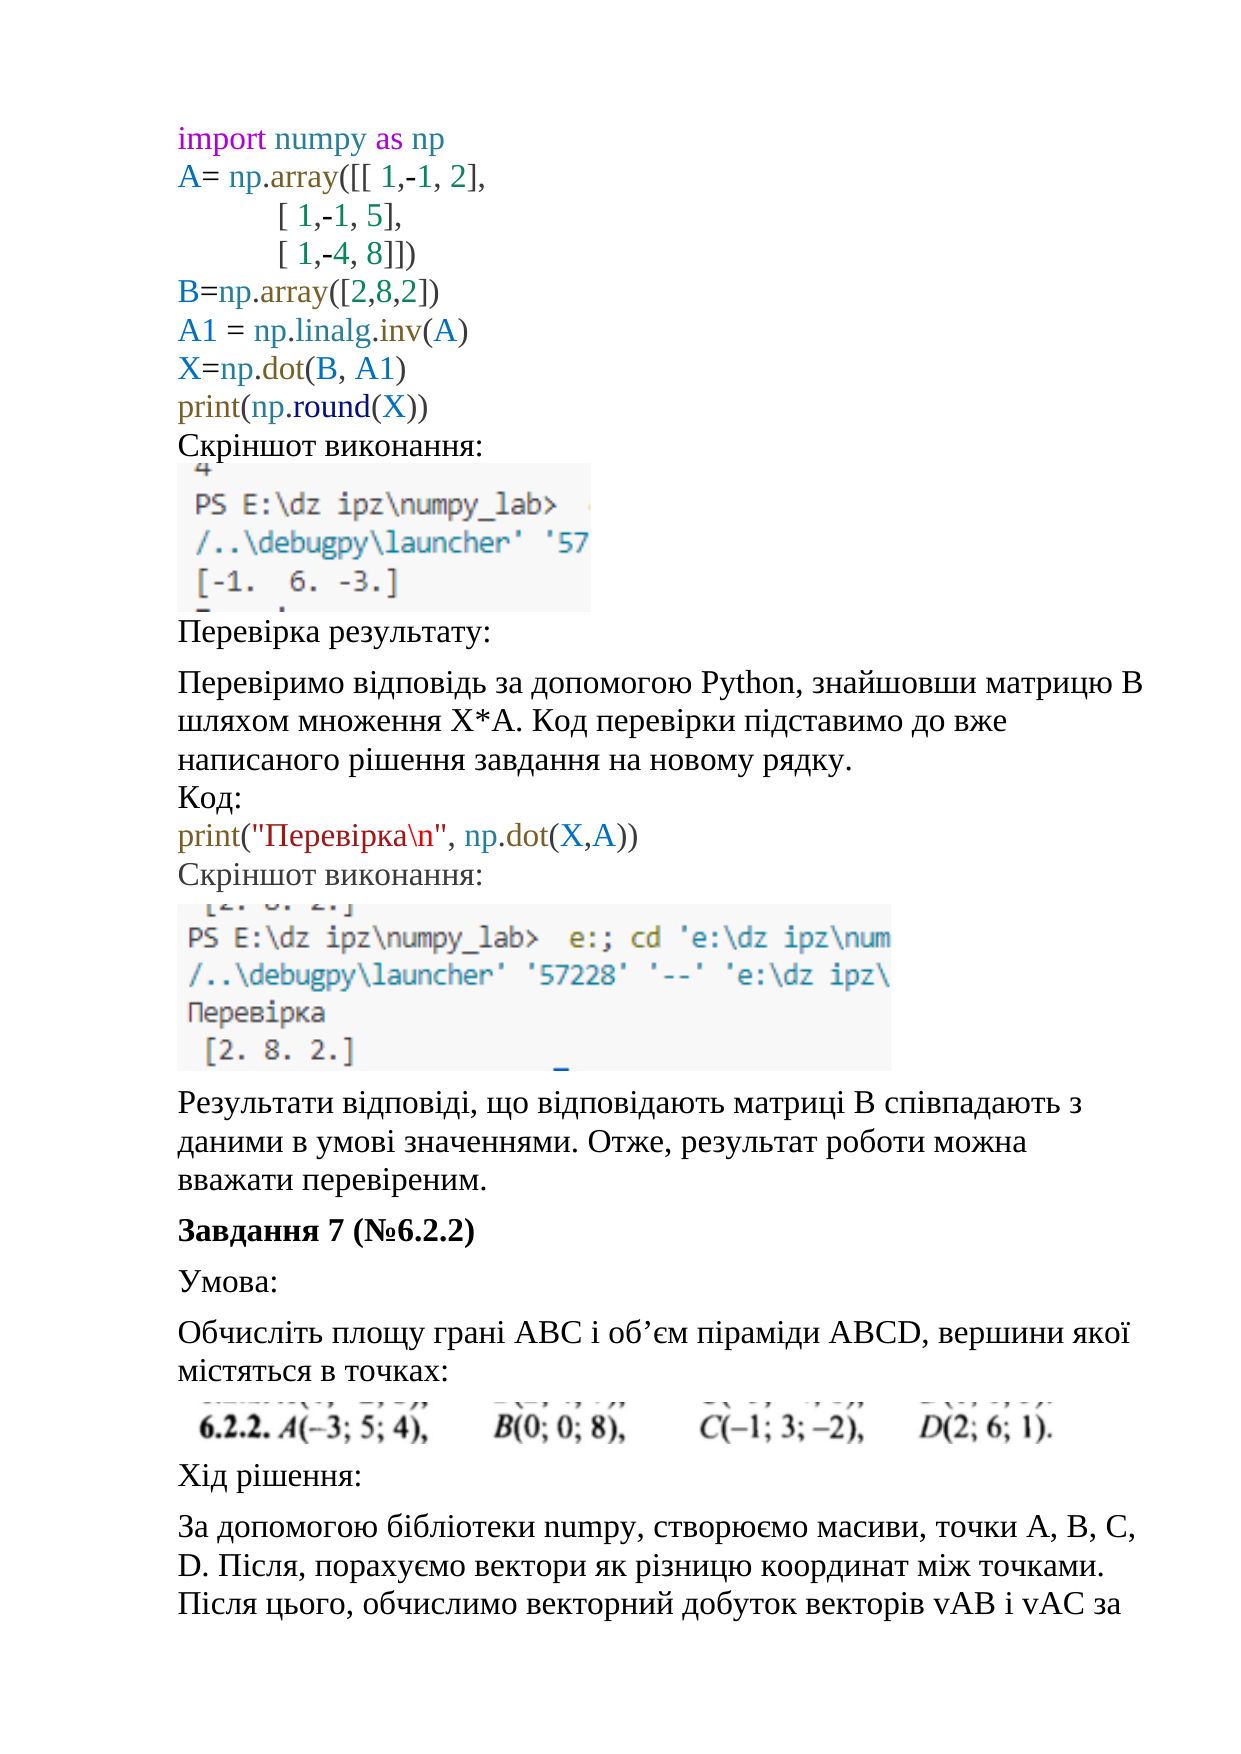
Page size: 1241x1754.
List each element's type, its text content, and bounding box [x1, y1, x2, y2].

text B=np.array([2,8,2]) [177, 271, 1152, 310]
text import numpy as np [177, 118, 1152, 156]
text Умова: [177, 1261, 1152, 1299]
picture [177, 463, 591, 612]
picture [177, 904, 892, 1071]
text Завдання 7 (№6.2.2) [177, 1210, 1152, 1249]
text Перевіримо відповідь за допомогою Python, знайшовши матрицю B шляхом множення X*A. Код перевірки підставимо до вже написаного рішення завдання на новому рядку. [177, 662, 1152, 777]
text print("Перевірка\n", np.dot(X,A)) [177, 816, 1152, 854]
text Скріншот виконання: [177, 425, 1152, 463]
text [177, 1506, 1152, 1621]
text A= np.array([[ 1,-1, 2], [177, 156, 1152, 195]
text [ 1,-1, 5], [177, 195, 1152, 233]
text Результати відповіді, що відповідають матриці B співпадають з даними в умові значеннями. Отже, результат роботи можна вважати перевіреним. [177, 1083, 1152, 1198]
text Перевірка результату: [177, 611, 1152, 650]
text A1 = np.linalg.inv(A) [177, 310, 1152, 348]
text Обчисліть площу грані АВС і об’єм піраміди АВСD, вершини якої містяться в точках: [177, 1312, 1152, 1389]
text [ 1,-4, 8]]) [177, 233, 1152, 271]
text Скріншот виконання: [177, 854, 1152, 892]
text X=np.dot(B, A1) [177, 348, 1152, 386]
text Код: [177, 777, 1152, 816]
text print(np.round(X)) [177, 386, 1152, 425]
picture [177, 1402, 1075, 1444]
